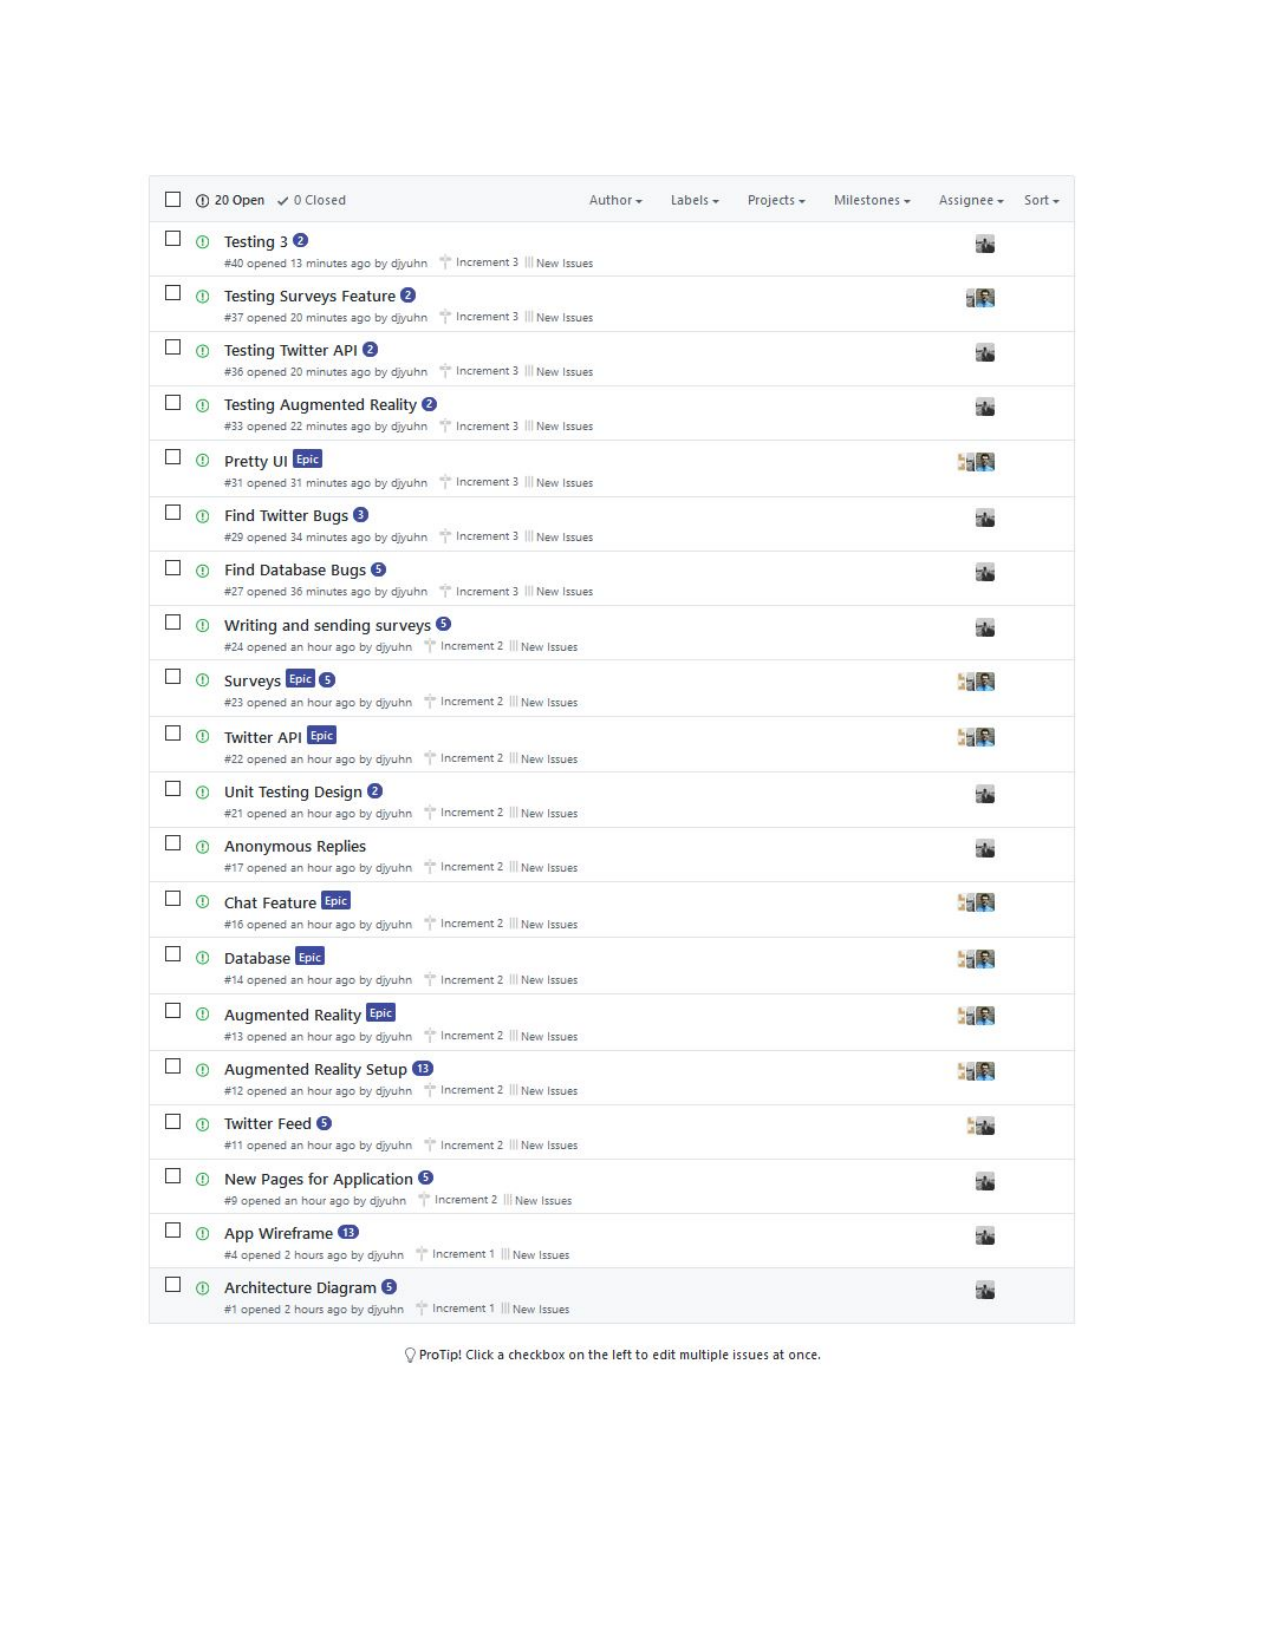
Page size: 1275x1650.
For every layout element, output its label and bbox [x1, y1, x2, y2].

picture [131, 174, 1107, 1370]
